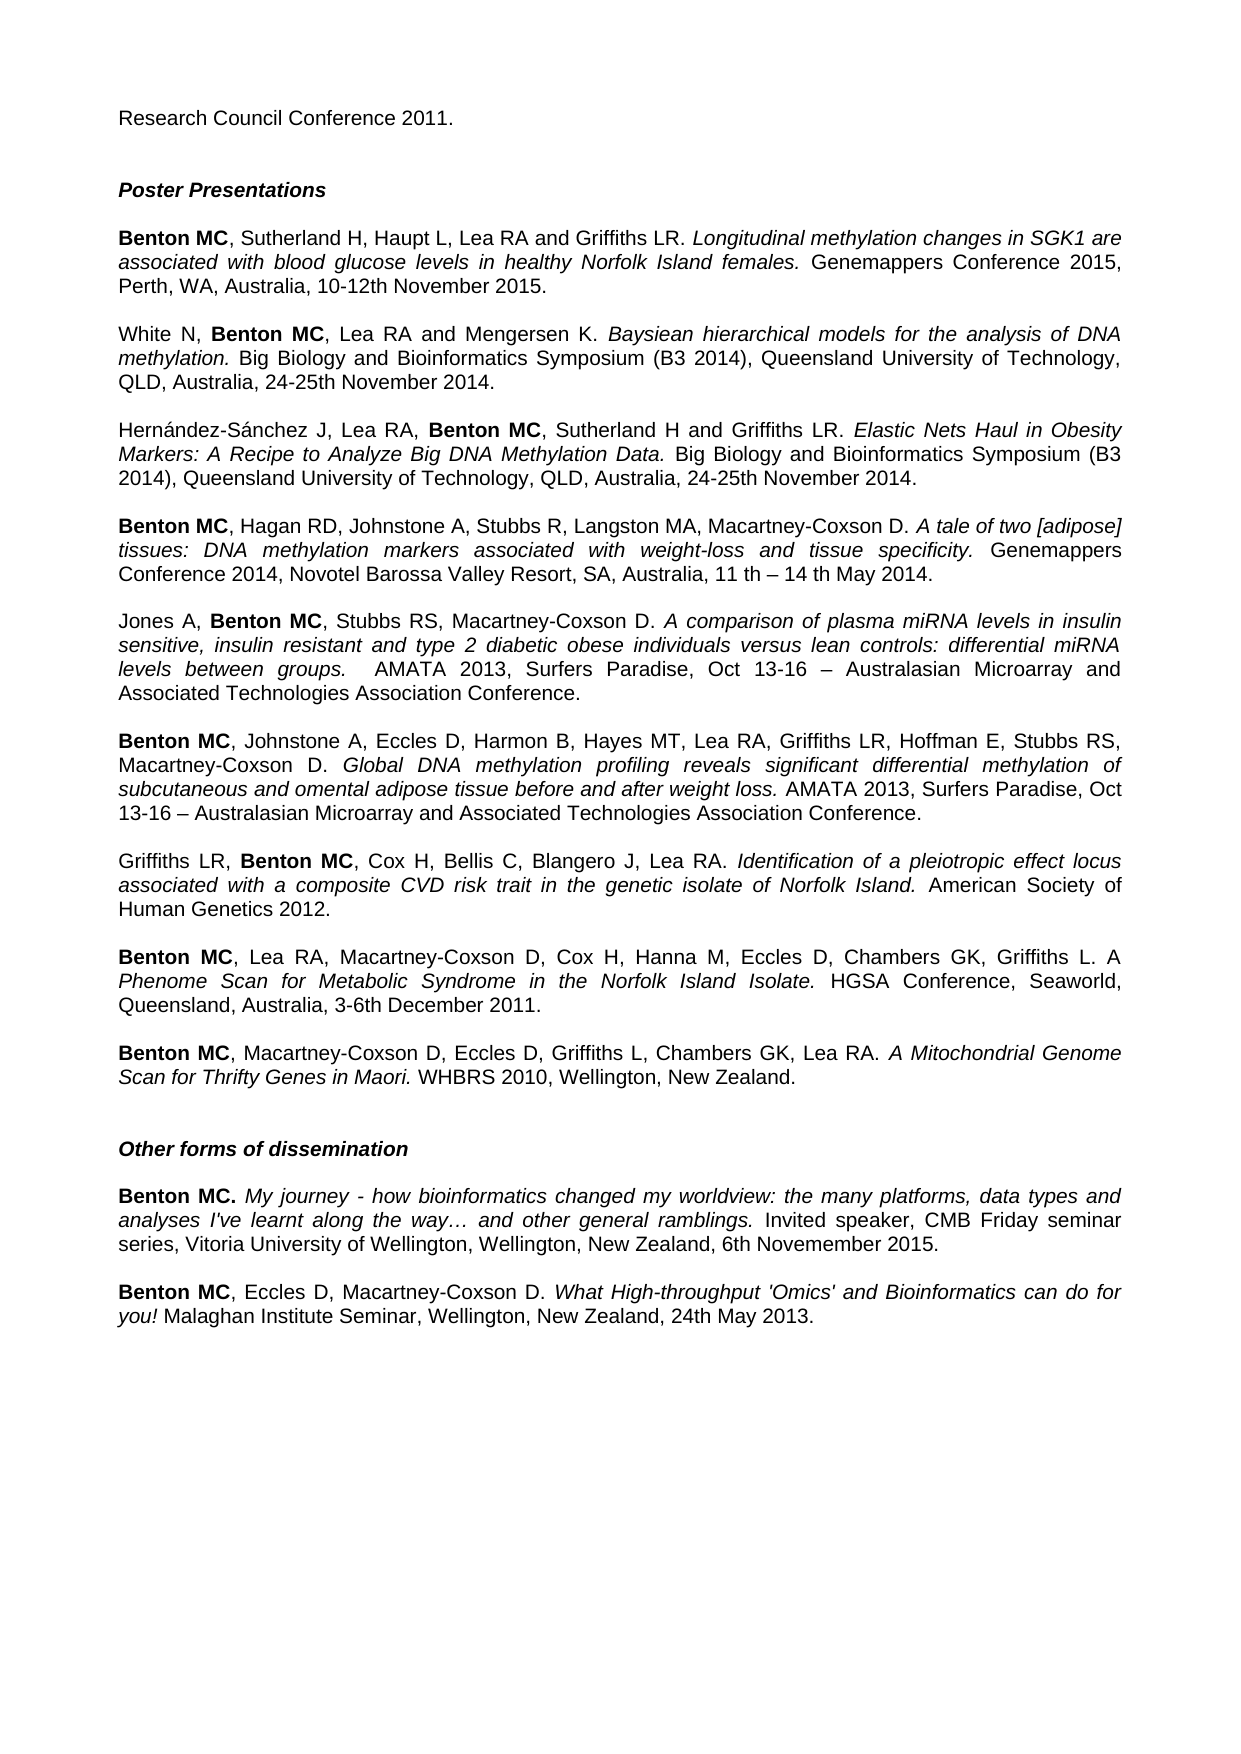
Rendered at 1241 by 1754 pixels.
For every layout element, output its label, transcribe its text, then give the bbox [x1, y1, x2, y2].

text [118, 106, 1122, 130]
text White N, Benton MC, Lea RA and Mengersen K. Baysiean hierarchical models for the analysis of DNA methylation. Big Biology and Bioinformatics Symposium (B3 2014), Queensland University of Technology, QLD, Australia, 24-25th November 2014. [118, 322, 1122, 394]
text Benton MC, Hagan RD, Johnstone A, Stubbs R, Langston MA, Macartney-Coxson D. A tale of two [adipose] tissues: DNA methylation markers associated with weight-loss and tissue specificity. Genemappers Conference 2014, Novotel Barossa Valley Resort, SA, Australia, 11 th – 14 th May 2014. [118, 513, 1122, 585]
text Benton MC, Sutherland H, Haupt L, Lea RA and Griffiths LR. Longitudinal methylation changes in SGK1 are associated with blood glucose levels in healthy Norfolk Island females. Genemappers Conference 2015, Perth, WA, Australia, 10-12th November 2015. [118, 226, 1122, 298]
text Benton MC, Johnstone A, Eccles D, Harmon B, Hayes MT, Lea RA, Griffiths LR, Hoffman E, Stubbs RS, Macartney-Coxson D. Global DNA methylation profiling reveals significant differential methylation of subcutaneous and omental adipose tissue before and after weight loss. AMATA 2013, Surfers Paradise, Oct 13-16 – Australasian Microarray and Associated Technologies Association Conference. [118, 729, 1122, 825]
text Benton MC. My journey - how bioinformatics changed my worldview: the many platforms, data types and analyses I've learnt along the way… and other general ramblings. Invited speaker, CMB Friday seminar series, Vitoria University of Wellington, Wellington, New Zealand, 6th Novemember 2015. [118, 1184, 1122, 1256]
text Other forms of dissemination [118, 1136, 1122, 1160]
text Benton MC, Lea RA, Macartney-Coxson D, Cox H, Hanna M, Eccles D, Chambers GK, Griffiths L. A Phenome Scan for Metabolic Syndrome in the Norfolk Island Isolate. HGSA Conference, Seaworld, Queensland, Australia, 3-6th December 2011. [118, 945, 1122, 1017]
text Hernández-Sánchez J, Lea RA, Benton MC, Sutherland H and Griffiths LR. Elastic Nets Haul in Obesity Markers: A Recipe to Analyze Big DNA Methylation Data. Big Biology and Bioinformatics Symposium (B3 2014), Queensland University of Technology, QLD, Australia, 24-25th November 2014. [118, 418, 1122, 489]
text Griffiths LR, Benton MC, Cox H, Bellis C, Blangero J, Lea RA. Identification of a pleiotropic effect locus associated with a composite CVD risk trait in the genetic isolate of Norfolk Island. American Society of Human Genetics 2012. [118, 849, 1122, 921]
text Jones A, Benton MC, Stubbs RS, Macartney-Coxson D. A comparison of plasma miRNA levels in insulin sensitive, insulin resistant and type 2 diabetic obese individuals versus lean controls: differential miRNA levels between groups. AMATA 2013, Surfers Paradise, Oct 13-16 – Australasian Microarray and Associated Technologies Association Conference. [118, 609, 1122, 705]
text Benton MC, Macartney-Coxson D, Eccles D, Griffiths L, Chambers GK, Lea RA. A Mitochondrial Genome Scan for Thrifty Genes in Maori. WHBRS 2010, Wellington, New Zealand. [118, 1041, 1122, 1088]
text Benton MC, Eccles D, Macartney-Coxson D. What High-throughput 'Omics' and Bioinformatics can do for you! Malaghan Institute Seminar, Wellington, New Zealand, 24th May 2013. [118, 1280, 1122, 1328]
text Poster Presentations [118, 178, 1122, 202]
